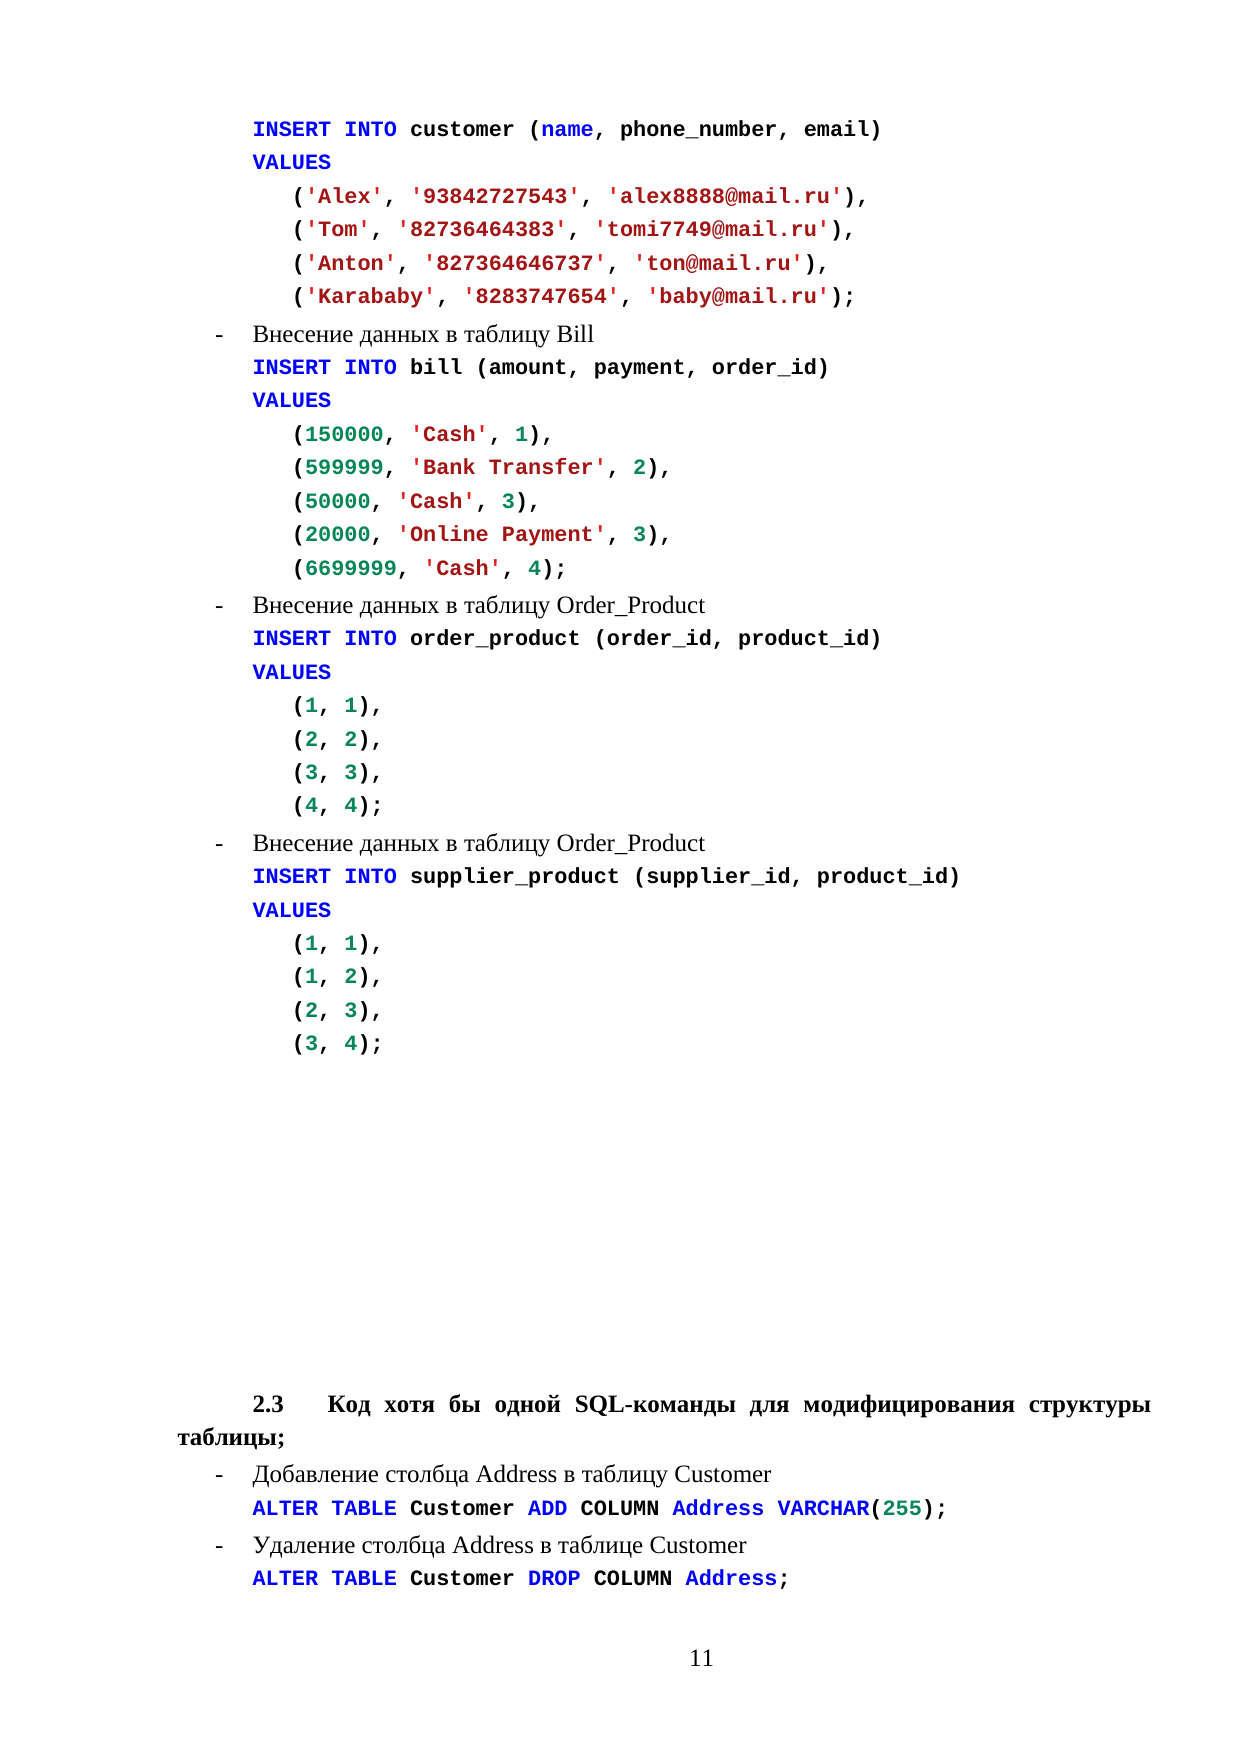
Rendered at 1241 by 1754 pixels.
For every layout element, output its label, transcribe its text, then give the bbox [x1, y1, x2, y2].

text ALTER TABLE Customer DROP COLUMN Address; [177, 1567, 1152, 1592]
list Добавление столбца Address в таблицу Customer [215, 1459, 1152, 1488]
text (2, 3), [252, 999, 1152, 1024]
text (6699999, 'Cash', 4); [252, 557, 1152, 581]
text (3, 3), [252, 761, 1152, 786]
text (3, 4); [252, 1032, 1152, 1057]
subtitle 2.3 Код хотя бы одной SQL-команды для модифицирования структуры таблицы; [177, 1389, 1152, 1451]
text INSERT INTO supplier_product (supplier_id, product_id) [252, 865, 1152, 890]
text (50000, 'Cash', 3), [252, 490, 1152, 514]
text INSERT INTO customer (name, phone_number, email) [252, 118, 1152, 143]
text ('Anton', '827364646737', 'ton@mail.ru'), [252, 252, 1152, 277]
text (1, 1), [252, 694, 1152, 719]
text (1, 1), [252, 932, 1152, 957]
text (4, 4); [252, 794, 1152, 819]
text (599999, 'Bank Transfer', 2), [252, 456, 1152, 481]
list Удаление столбца Address в таблице Customer [215, 1530, 1152, 1559]
text ('Tom', '82736464383', 'tomi7749@mail.ru'), [252, 218, 1152, 243]
text (20000, 'Online Payment', 3), [252, 523, 1152, 548]
list Внесение данных в таблицу Order_Product [215, 828, 1152, 857]
text VALUES [252, 899, 1152, 923]
text (2, 2), [252, 728, 1152, 752]
text VALUES [252, 389, 1152, 414]
text INSERT INTO order_product (order_id, product_id) [252, 627, 1152, 652]
list Внесение данных в таблицу Bill [215, 319, 1152, 347]
text (150000, 'Cash', 1), [252, 423, 1152, 448]
text ALTER TABLE Customer ADD COLUMN Address VARCHAR(255); [177, 1497, 1152, 1522]
text (1, 2), [252, 966, 1152, 990]
text VALUES [252, 661, 1152, 686]
text ('Karababy', '8283747654', 'baby@mail.ru'); [252, 285, 1152, 310]
text ('Alex', '93842727543', 'alex8888@mail.ru'), [252, 185, 1152, 210]
list Внесение данных в таблицу Order_Product [215, 590, 1152, 619]
text INSERT INTO bill (amount, payment, order_id) [252, 356, 1152, 381]
text VALUES [252, 152, 1152, 176]
